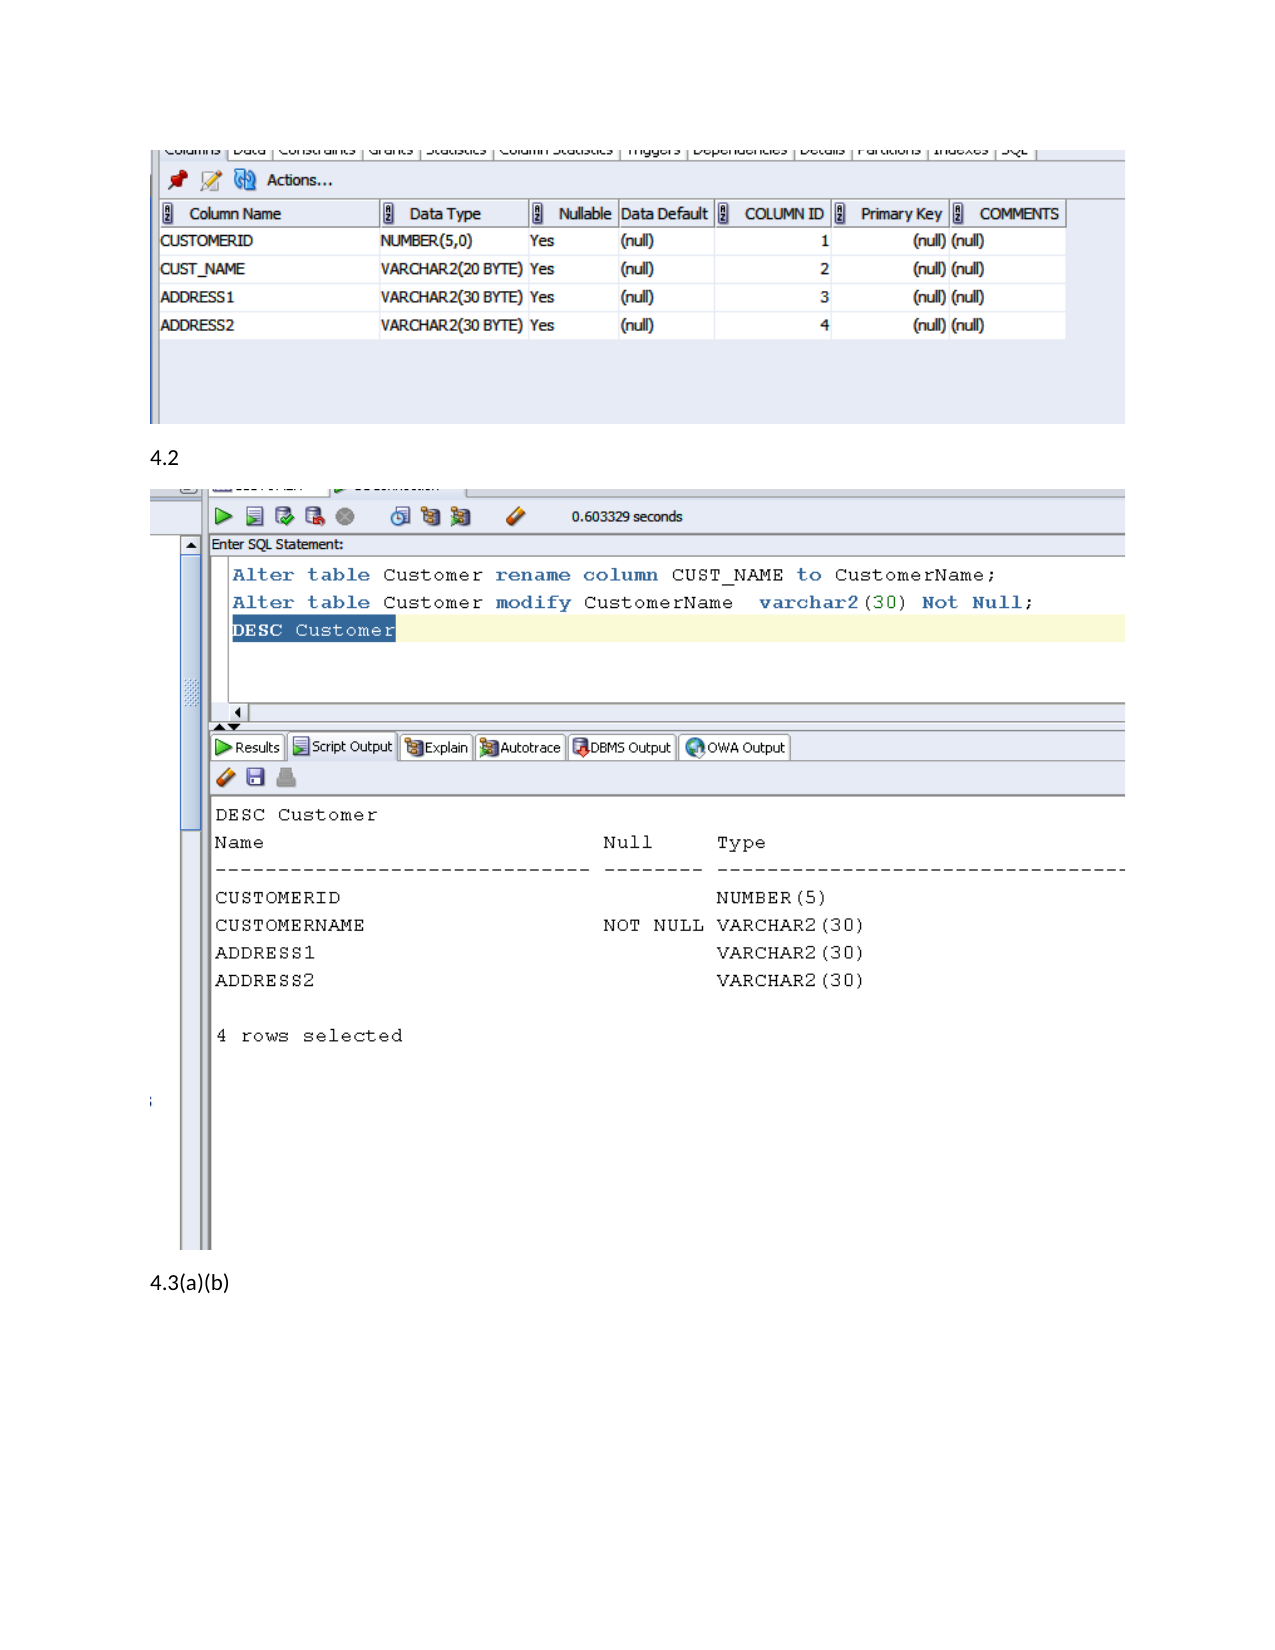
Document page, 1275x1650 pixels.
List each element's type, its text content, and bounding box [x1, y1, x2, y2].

text 4.3(a)(b) [150, 1268, 1125, 1296]
text 4.2 [150, 443, 1125, 471]
picture [150, 150, 1125, 424]
picture [150, 489, 1125, 1250]
